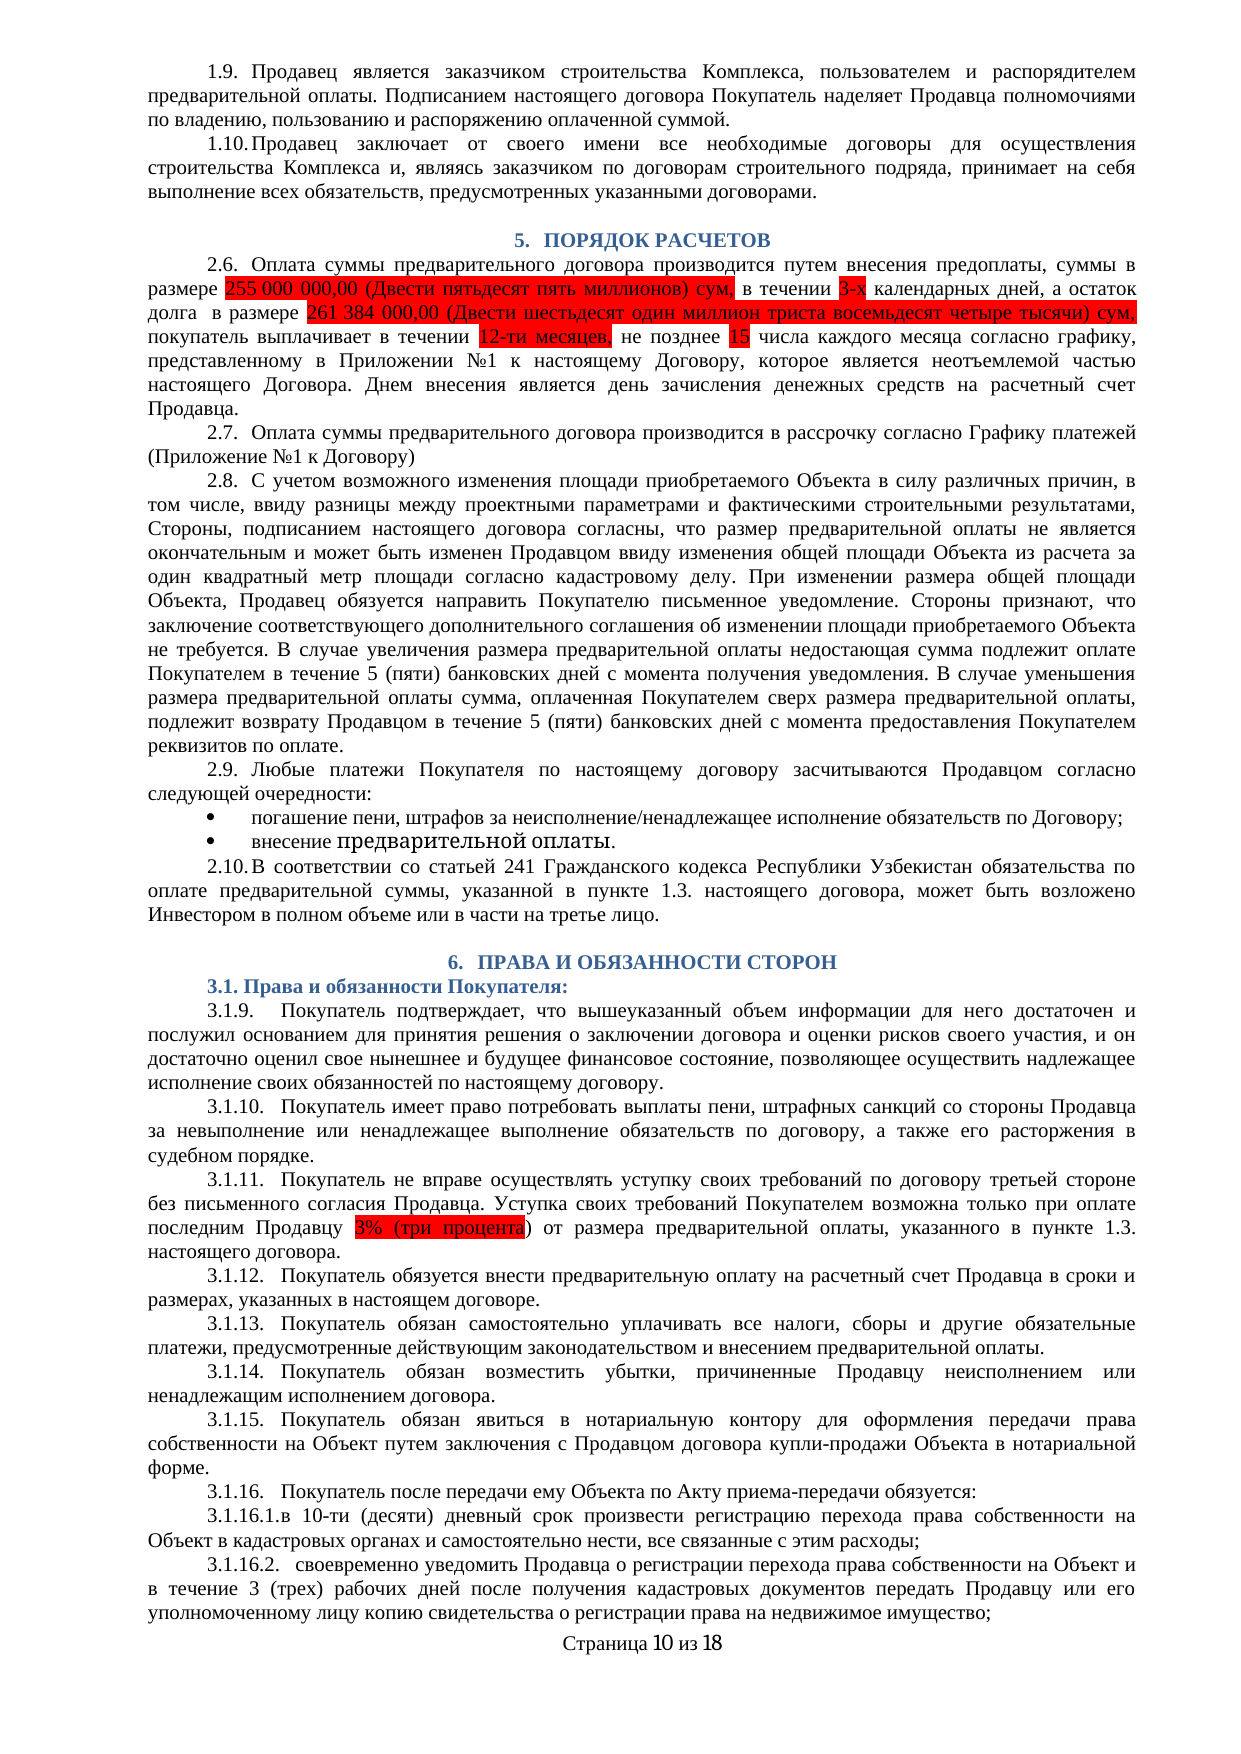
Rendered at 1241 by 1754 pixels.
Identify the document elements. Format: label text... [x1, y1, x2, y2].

list Любые платежи Покупателя по настоящему договору засчитываются Продавцом согласно следующей очередности: [148, 757, 1137, 805]
list погашение пени, штрафов за неисполнение/ненадлежащее исполнение обязательств по Договору; [148, 805, 1137, 829]
list Покупатель обязан самостоятельно уплачивать все налоги, сборы и другие обязательные платежи, предусмотренные действующим законодательством и внесением предварительной оплаты. [148, 1311, 1137, 1359]
list Покупатель не вправе осуществлять уступку своих требований по договору третьей стороне без письменного согласия Продавца. Уступка своих требований Покупателем возможна только при оплате последним Продавцу 3% (три процента) от размера предварительной оплаты, указанного в пункте 1.3. настоящего договора. [148, 1167, 1137, 1263]
list своевременно уведомить Продавца о регистрации перехода права собственности на Объект и в течение 3 (трех) рабочих дней после получения кадастровых документов передать Продавцу или его уполномоченному лицу копию свидетельства о регистрации права на недвижимое имущество; [148, 1552, 1137, 1624]
list Покупатель обязан явиться в нотариальную контору для оформления передачи права собственности на Объект путем заключения с Продавцом договора купли-продажи Объекта в нотариальной форме. [148, 1407, 1137, 1479]
list Оплата суммы предварительного договора производится путем внесения предоплаты, суммы в размере 255 000 000,00 (Двести пятьдесят пять миллионов) сум, в течении 3-х календарных дней, а остаток долга в размере 261 384 000,00 (Двести шестьдесят один миллион триста восемьдесят четыре тысячи) сум, покупатель выплачивает в течении 12-ти месяцев, не позднее 15 числа каждого месяца согласно графику, представленному в Приложении №1 к настоящему Договору, которое является неотъемлемой частью настоящего Договора. Днем внесения является день зачисления денежных средств на расчетный счет Продавца. [148, 252, 1137, 420]
list Продавец заключает от своего имени все необходимые договоры для осуществления строительства Комплекса и, являясь заказчиком по договорам строительного подряда, принимает на себя выполнение всех обязательств, предусмотренных указанными договорами. [148, 131, 1137, 203]
list Покупатель после передачи ему Объекта по Акту приема-передачи обязуется: [148, 1479, 1137, 1503]
list внесение предварительной оплаты. [148, 829, 1137, 854]
list Покупатель имеет право потребовать выплаты пени, штрафных санкций со стороны Продавца за невыполнение или ненадлежащее выполнение обязательств по договору, а также его расторжения в судебном порядке. [148, 1094, 1137, 1167]
list В соответствии со статьей 241 Гражданского кодекса Республики Узбекистан обязательства по оплате предварительной суммы, указанной в пункте 1.3. настоящего договора, может быть возложено Инвестором в полном объеме или в части на третье лицо. [148, 854, 1137, 926]
list Оплата суммы предварительного договора производится в рассрочку согласно Графику платежей (Приложение №1 к Договору) [148, 420, 1137, 468]
list Покупатель подтверждает, что вышеуказанный объем информации для него достаточен и послужил основанием для принятия решения о заключении договора и оценки рисков своего участия, и он достаточно оценил свое нынешнее и будущее финансовое состояние, позволяющее осуществить надлежащее исполнение своих обязанностей по настоящему договору. [148, 998, 1137, 1094]
list С учетом возможного изменения площади приобретаемого Объекта в силу различных причин, в том числе, ввиду разницы между проектными параметрами и фактическими строительными результатами, Стороны, подписанием настоящего договора согласны, что размер предварительной оплаты не является окончательным и может быть изменен Продавцом ввиду изменения общей площади Объекта из расчета за один квадратный метр площади согласно кадастровому делу. При изменении размера общей площади Объекта, Продавец обязуется направить Покупателю письменное уведомление. Стороны признают, что заключение соответствующего дополнительного соглашения об изменении площади приобретаемого Объекта не требуется. В случае увеличения размера предварительной оплаты недостающая сумма подлежит оплате Покупателем в течение 5 (пяти) банковских дней с момента получения уведомления. В случае уменьшения размера предварительной оплаты сумма, оплаченная Покупателем сверх размера предварительной оплаты, подлежит возврату Продавцом в течение 5 (пяти) банковских дней с момента предоставления Покупателем реквизитов по оплате. [148, 468, 1137, 757]
subtitle ПРАВА И ОБЯЗАННОСТИ СТОРОН [148, 950, 1137, 974]
list Покупатель обязуется внести предварительную оплату на расчетный счет Продавца в сроки и размерах, указанных в настоящем договоре. [148, 1263, 1137, 1311]
list Продавец является заказчиком строительства Комплекса, пользователем и распорядителем предварительной оплаты. Подписанием настоящего договора Покупатель наделяет Продавца полномочиями по владению, пользованию и распоряжению оплаченной суммой. [148, 59, 1137, 131]
list в 10-ти (десяти) дневный срок произвести регистрацию перехода права собственности на Объект в кадастровых органах и самостоятельно нести, все связанные с этим расходы; [148, 1503, 1137, 1552]
subtitle 3.1. Права и обязанности Покупателя: [148, 974, 1137, 998]
subtitle ПОРЯДОК РАСЧЕТОВ [148, 227, 1137, 252]
list Покупатель обязан возместить убытки, причиненные Продавцу неисполнением или ненадлежащим исполнением договора. [148, 1359, 1137, 1407]
